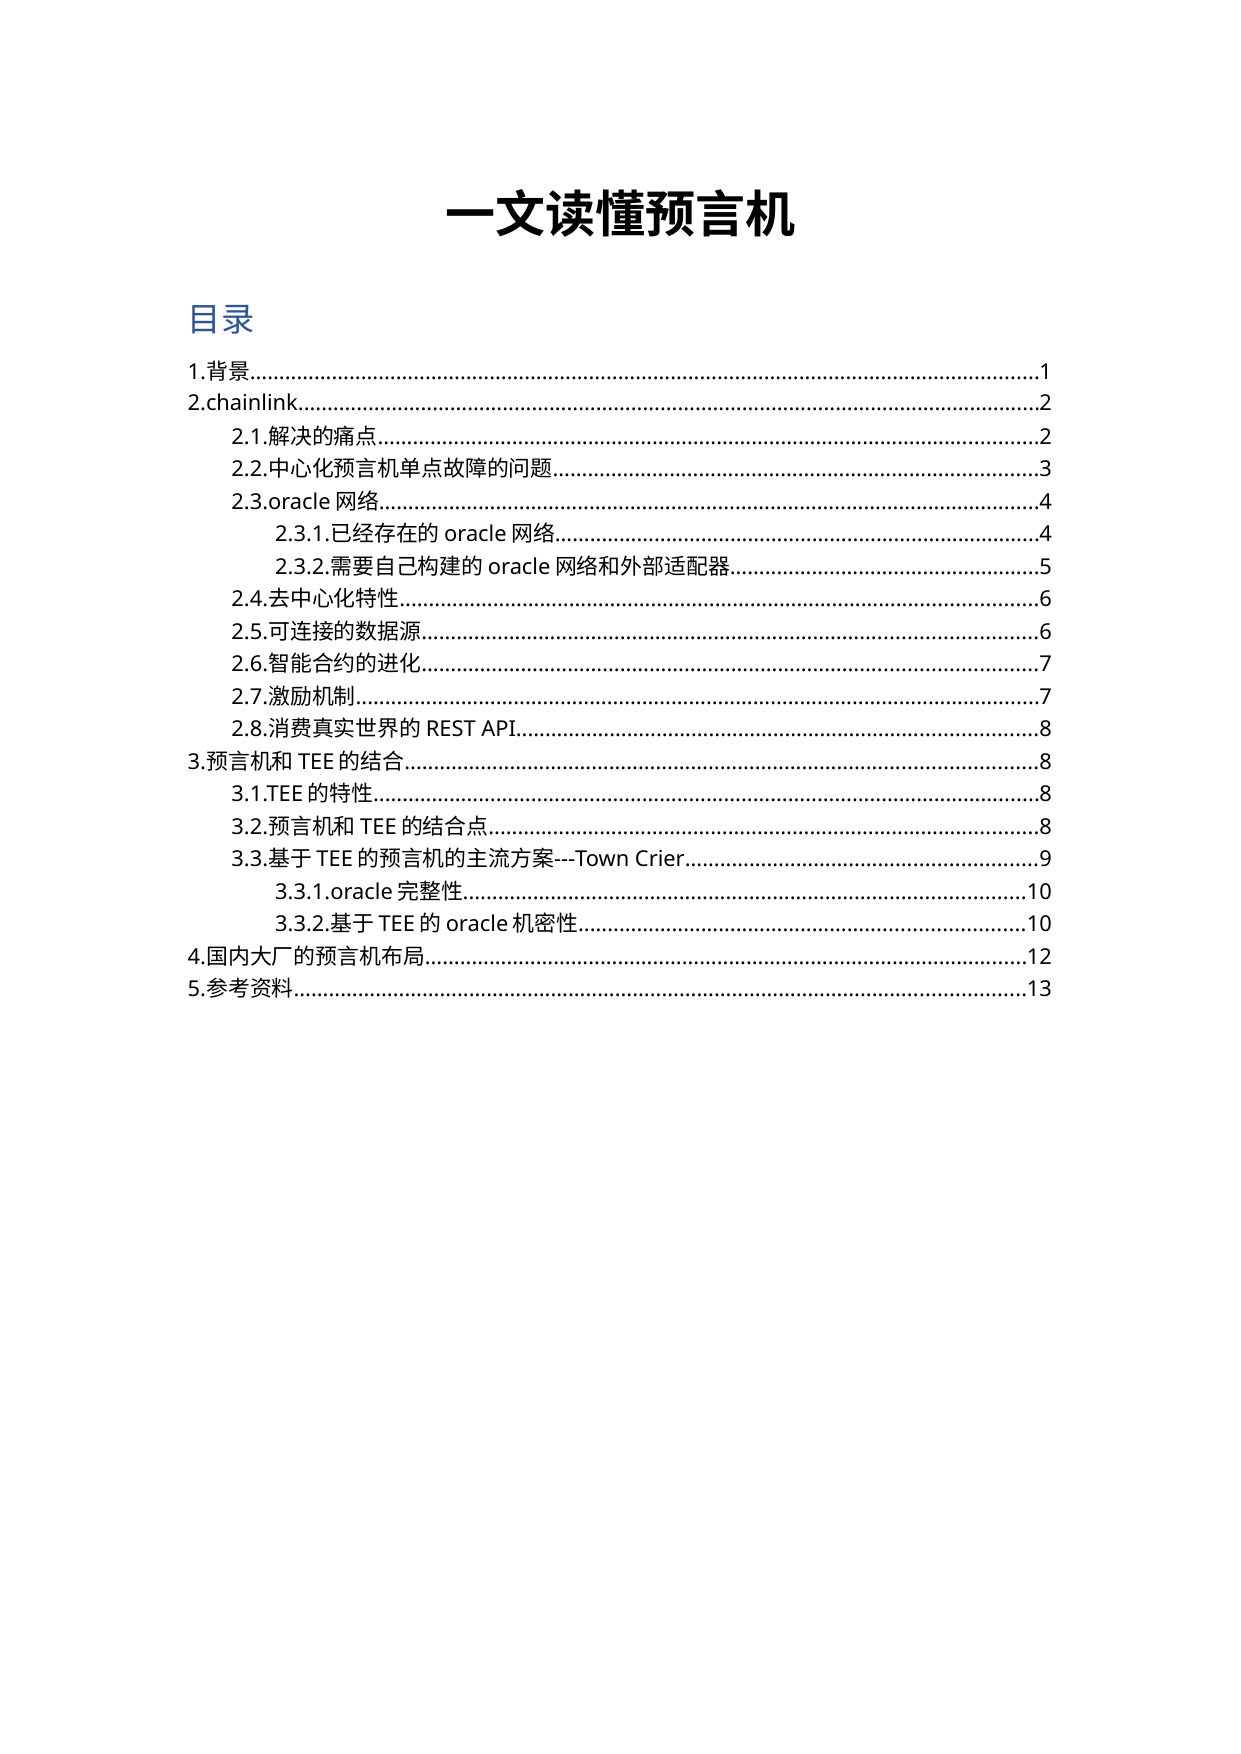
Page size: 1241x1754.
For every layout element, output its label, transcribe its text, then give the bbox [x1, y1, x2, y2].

text 一文读懂预言机 [187, 162, 1053, 259]
